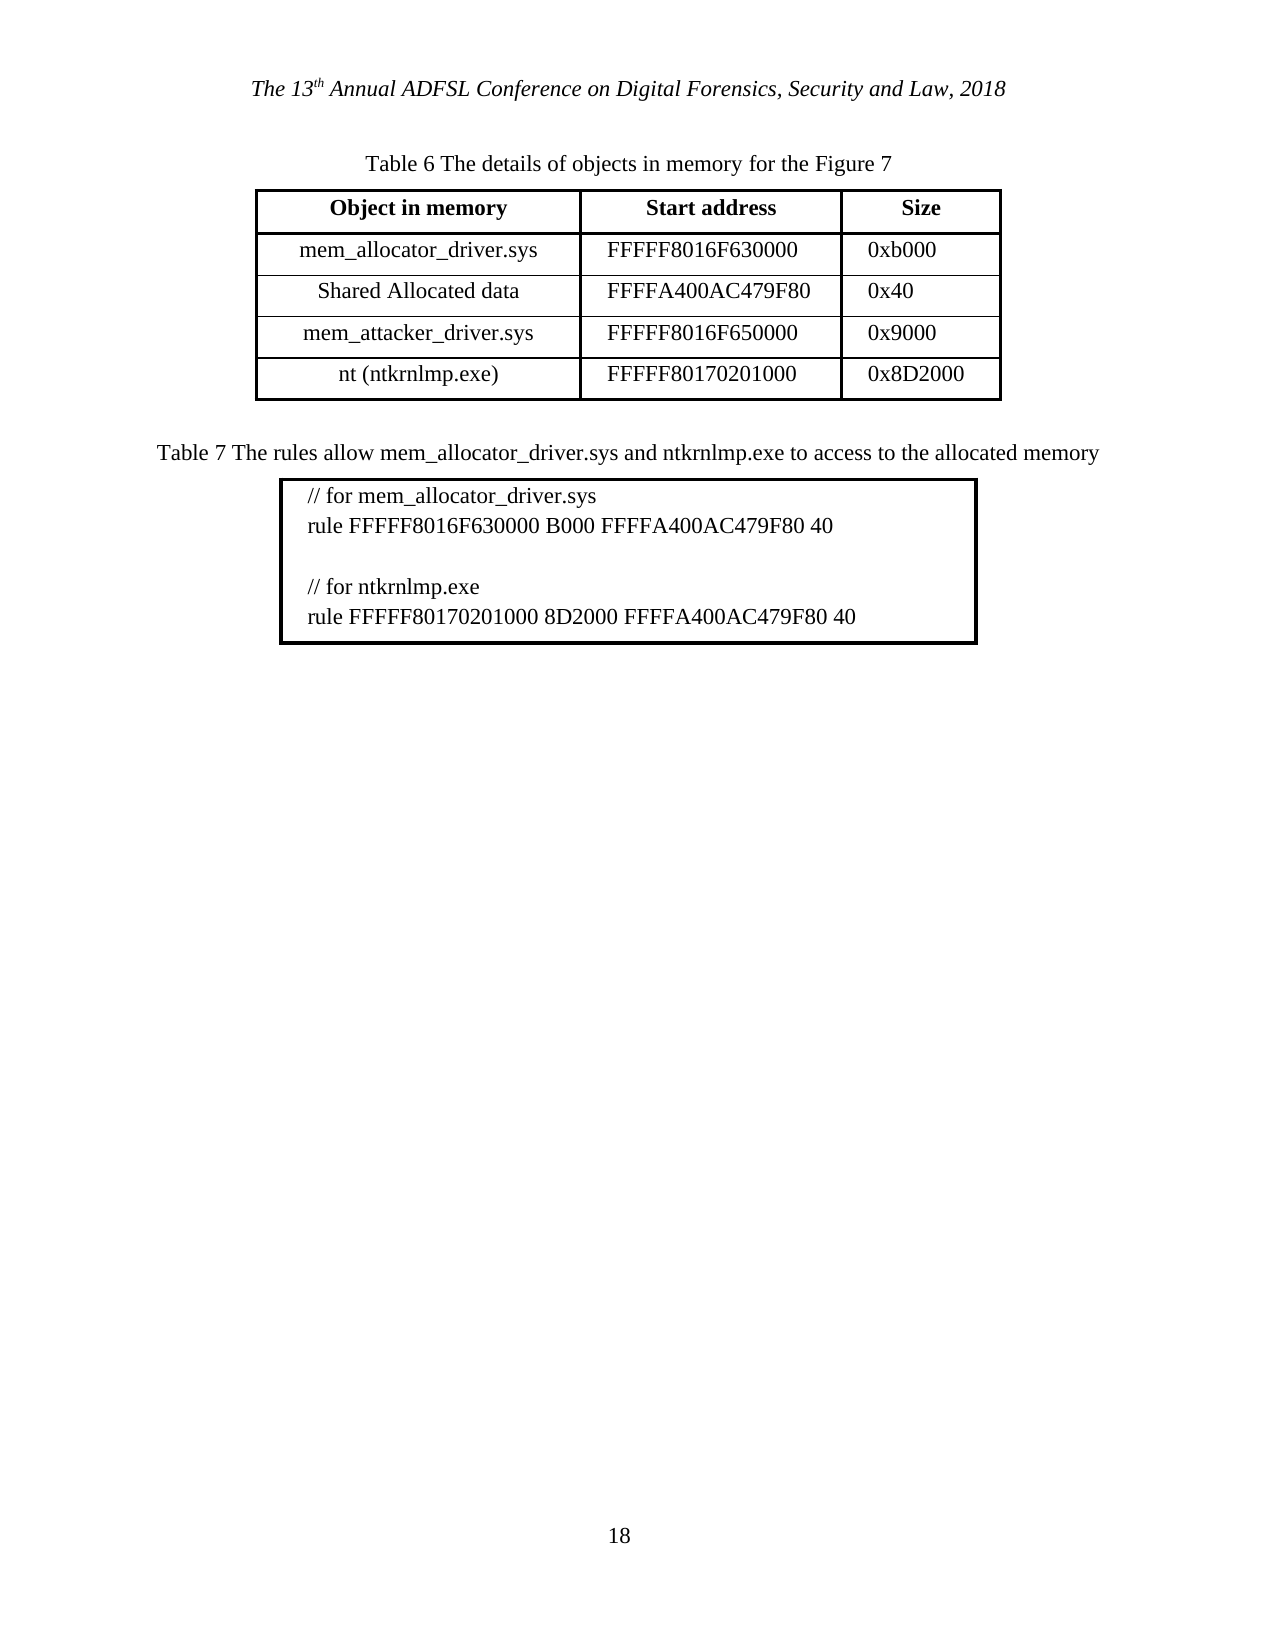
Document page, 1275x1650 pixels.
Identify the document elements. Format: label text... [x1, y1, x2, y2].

table_header Size [843, 192, 999, 232]
table_cell nt (ntkrnlmp.exe) [258, 359, 579, 398]
table_cell FFFFA400AC479F80 [582, 276, 840, 316]
table_cell 0x40 [843, 276, 999, 316]
table_cell 0xb000 [843, 235, 999, 274]
table_cell FFFFF80170201000 [582, 359, 840, 398]
table_header Object in memory [258, 192, 579, 232]
text Table 6 The details of objects in memory for the Figure 7 [132, 150, 1125, 176]
table_cell FFFFF8016F630000 [582, 235, 840, 274]
table_cell FFFFF8016F650000 [582, 317, 840, 357]
table_cell mem_allocator_driver.sys [258, 235, 579, 274]
table_cell 0x8D2000 [843, 359, 999, 398]
table_cell mem_attacker_driver.sys [258, 317, 579, 357]
table_header // for mem_allocator_driver.sys rule FFFFF8016F630000 B000 FFFFA400AC479F80 40 // for ntkrnlmp.exe rule FFFFF80170201000 8D2000 FFFFA400AC479F80 40 [283, 481, 974, 641]
table_cell 0x9000 [843, 317, 999, 357]
table_cell Shared Allocated data [258, 276, 579, 316]
table_header Start address [582, 192, 840, 232]
text Table 7 The rules allow mem_allocator_driver.sys and ntkrnlmp.exe to access to the allocated memory [132, 439, 1125, 465]
